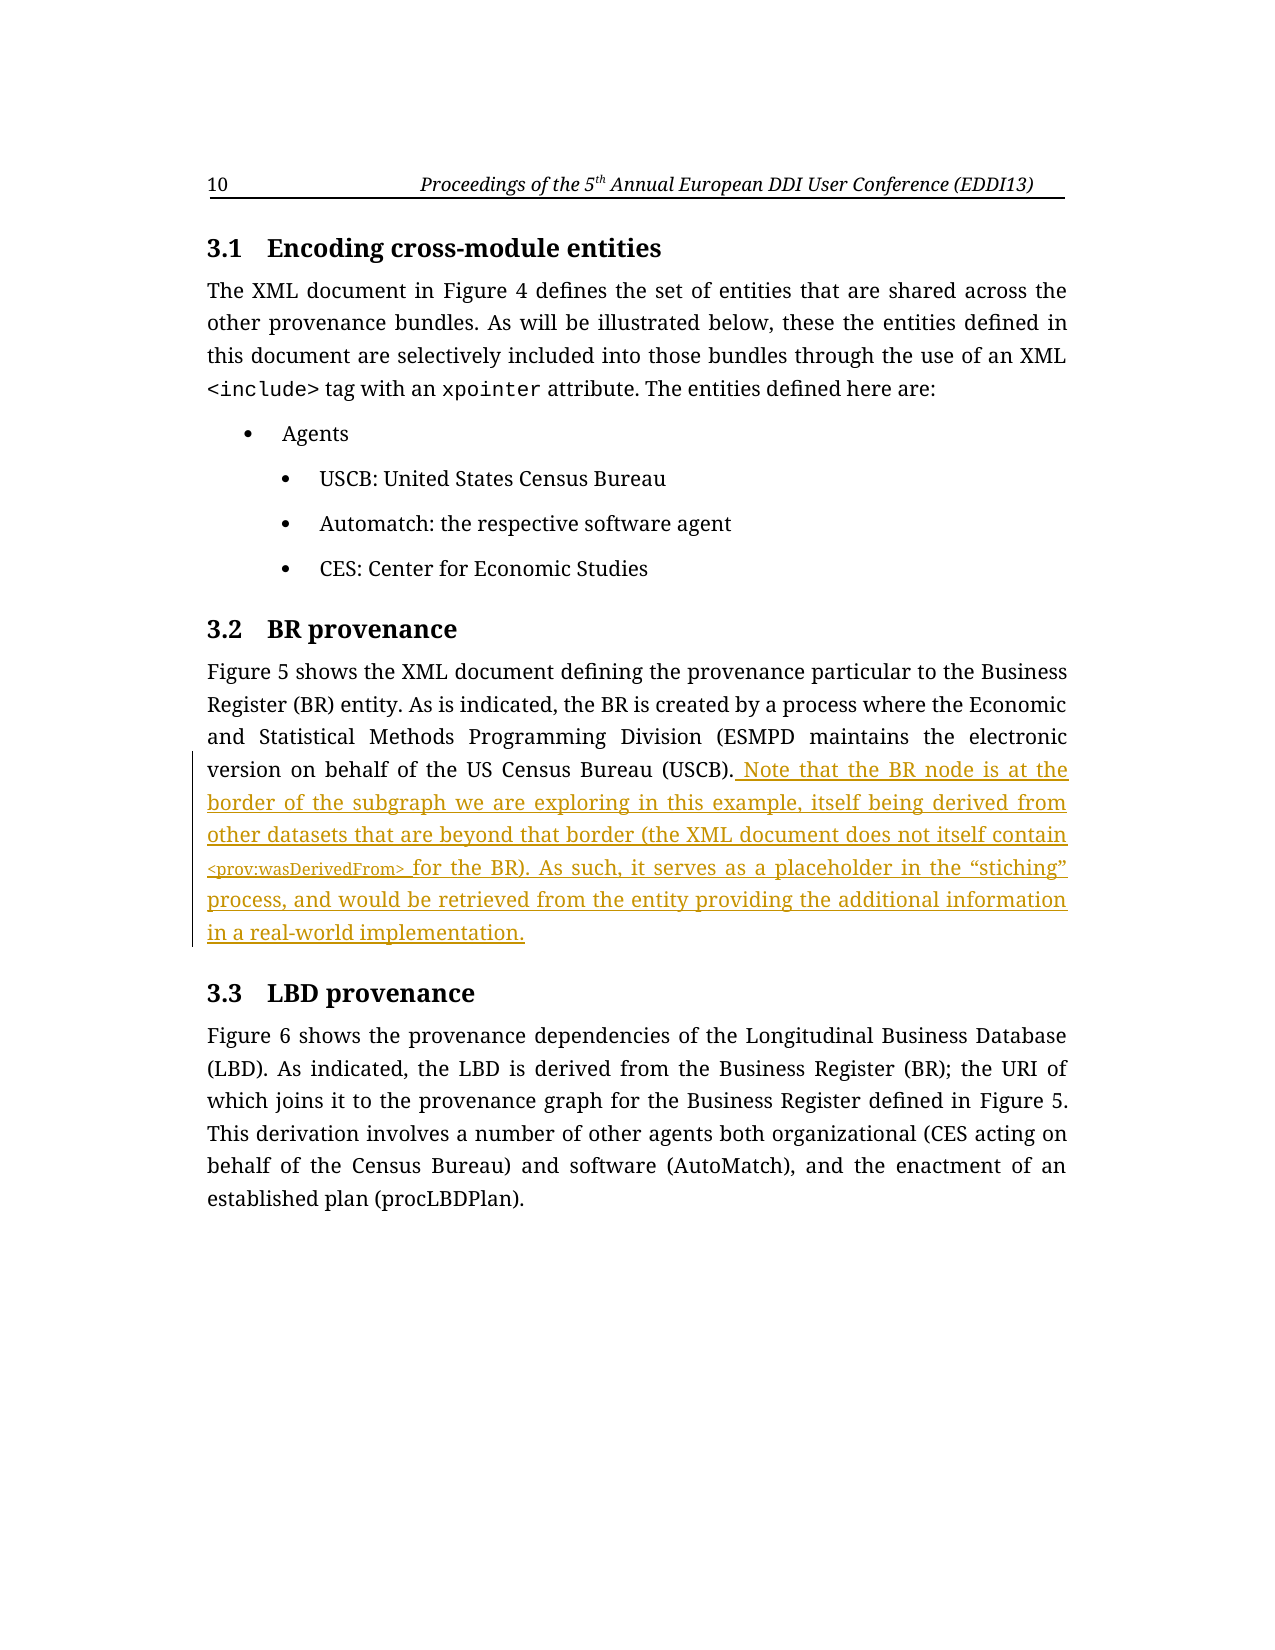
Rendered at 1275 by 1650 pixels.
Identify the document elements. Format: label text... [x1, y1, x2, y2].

list USCB: United States Census Bureau [282, 464, 1068, 492]
text Figure 6 shows the provenance dependencies of the Longitudinal Business Database (LBD). As indicated, the LBD is derived from the Business Register (BR); the URI of which joins it to the provenance graph for the Business Register defined in Figure 5. This derivation involves a number of other agents both organizational (CES acting on behalf of the Census Bureau) and software (AutoMatch), and the enactment of an established plan (procLBDPlan). [207, 1021, 1068, 1213]
text Figure 5 shows the XML document defining the provenance particular to the Business Register (BR) entity. As is indicated, the BR is created by a process where the Economic and Statistical Methods Programming Division (ESMPD maintains the electronic version on behalf of the US Census Bureau (USCB). [207, 657, 1068, 844]
text Figure 5 shows the XML document defining the provenance particular to the Business Register (BR) entity. As is indicated, the BR is created by a process where the Economic and Statistical Methods Programming Division (ESMPD maintains the electronic version on behalf of the US Census Bureau (USCB). [207, 878, 1068, 910]
text The XML document in Figure 3 defines the set of entities that are shared across the other provenance bundles. As will be illustrated below, these the entities defined in this document are selectively included into those bundles through the use of an XML <include> tag with an xpointer attribute. The entities defined here are: [207, 276, 1068, 402]
list CES: Center for Economic Studies [282, 554, 1068, 583]
text Figure 5 shows the XML document defining the provenance particular to the Business Register (BR) entity. As is indicated, the BR is created by a process where the Economic and Statistical Methods Programming Division (ESMPD maintains the electronic version on behalf of the US Census Bureau (USCB). [207, 911, 1068, 947]
text Figure 5 shows the XML document defining the provenance particular to the Business Register (BR) entity. As is indicated, the BR is created by a process where the Economic and Statistical Methods Programming Division (ESMPD maintains the electronic version on behalf of the US Census Bureau (USCB). [207, 846, 1068, 877]
text Encoding cross-module entities [207, 230, 1068, 264]
list Automatch: the respective software agent [282, 509, 1068, 538]
text LBD provenance [207, 976, 1068, 1010]
text BR provenance [207, 612, 1068, 646]
list Agents [244, 419, 1068, 447]
